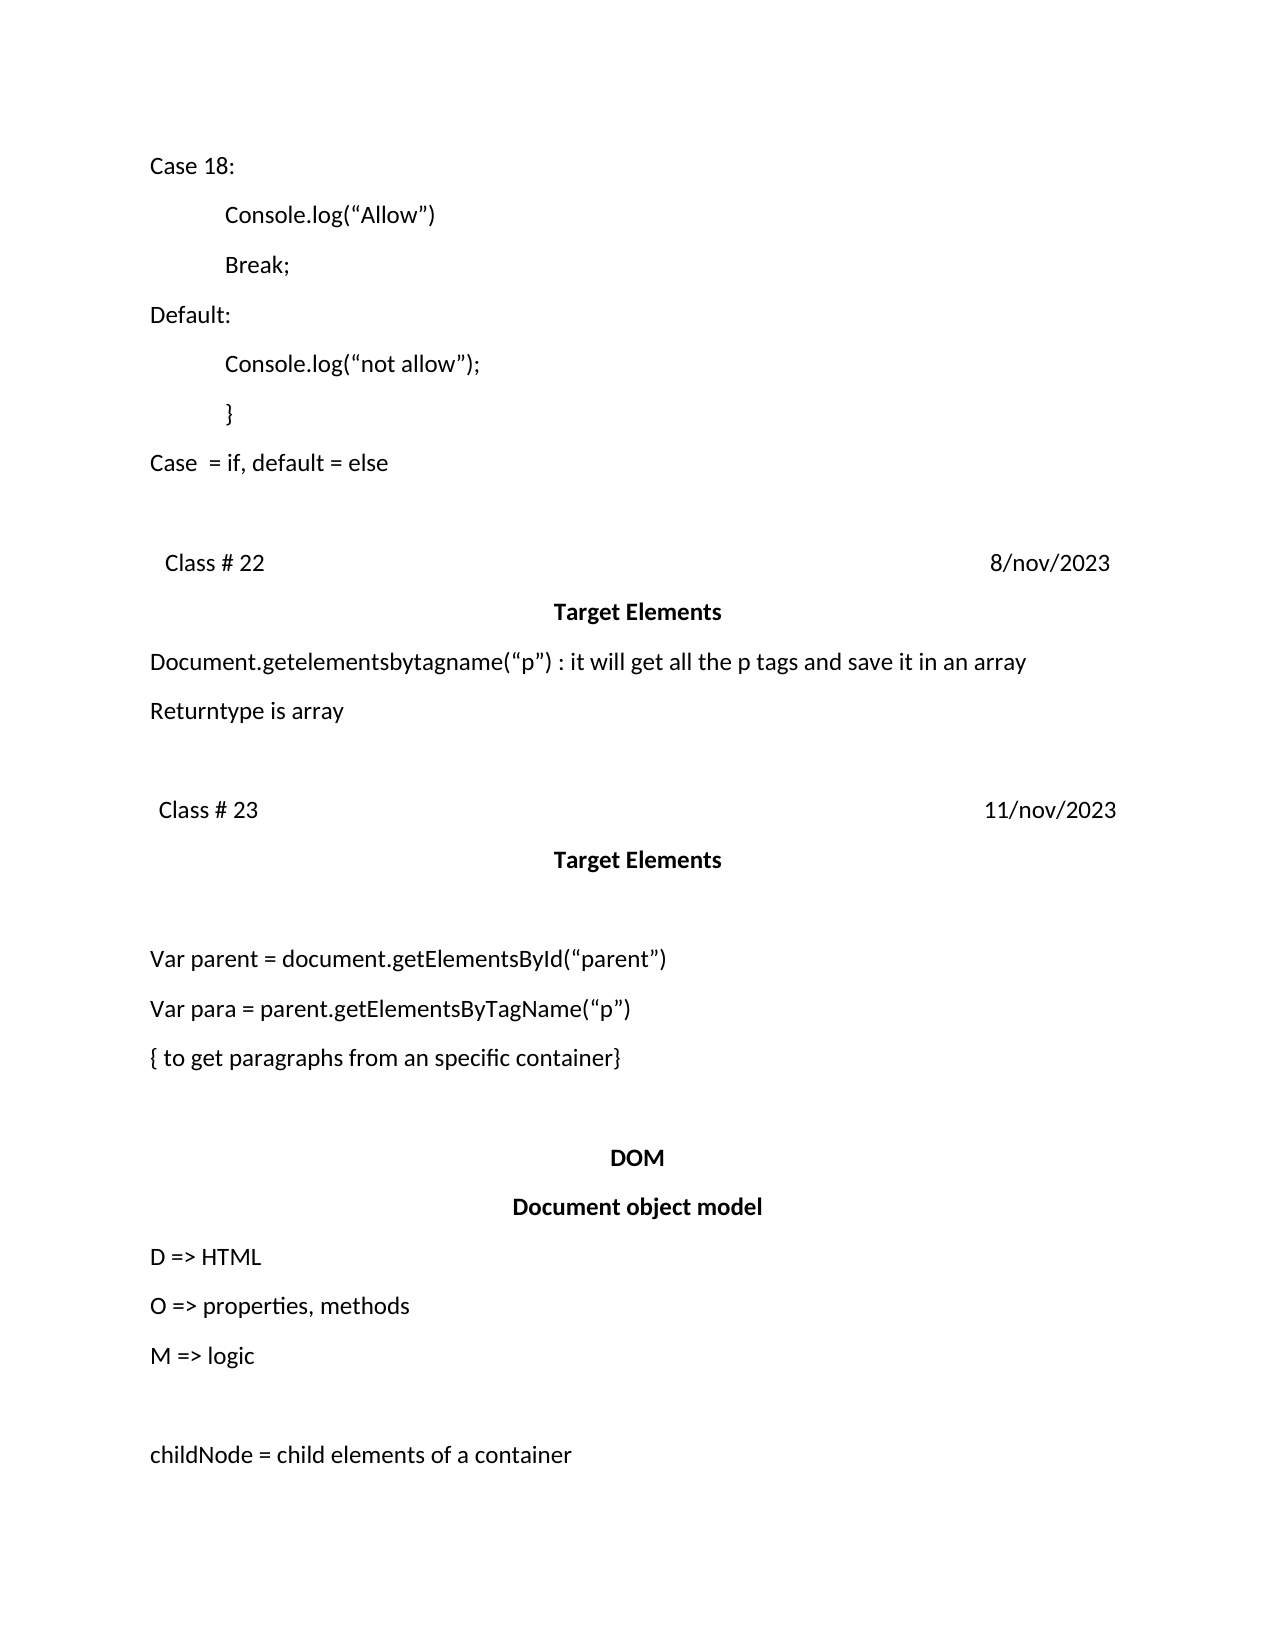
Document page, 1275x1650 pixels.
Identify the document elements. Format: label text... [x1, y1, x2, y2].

text Break; [150, 249, 1125, 280]
text Var para = parent.getElementsByTagName(“p”) [150, 993, 1125, 1023]
text Default: [150, 299, 1125, 329]
text Console.log(“not allow”); [150, 348, 1125, 379]
text Case = if, default = else [150, 447, 1125, 478]
text } [150, 398, 1125, 428]
text Returntype is array [150, 695, 1125, 726]
text Target Elements [150, 844, 1125, 875]
text Document.getelementsbytagname(“p”) : it will get all the p tags and save it in an array [150, 646, 1125, 676]
text Class # 23 11/nov/2023 [150, 794, 1125, 825]
text D => HTML [150, 1241, 1125, 1271]
text M => logic [150, 1340, 1125, 1371]
text Document object model [150, 1191, 1125, 1222]
text Case 18: [150, 150, 1125, 181]
text Var parent = document.getElementsById(“parent”) [150, 943, 1125, 974]
text Target Elements [150, 596, 1125, 627]
text DOM [150, 1142, 1125, 1172]
text { to get paragraphs from an specific container} [150, 1042, 1125, 1073]
text Class # 22 8/nov/2023 [150, 547, 1125, 577]
text Console.log(“Allow”) [150, 199, 1125, 230]
text childNode = child elements of a container [150, 1439, 1125, 1470]
text O => properties, methods [150, 1290, 1125, 1321]
